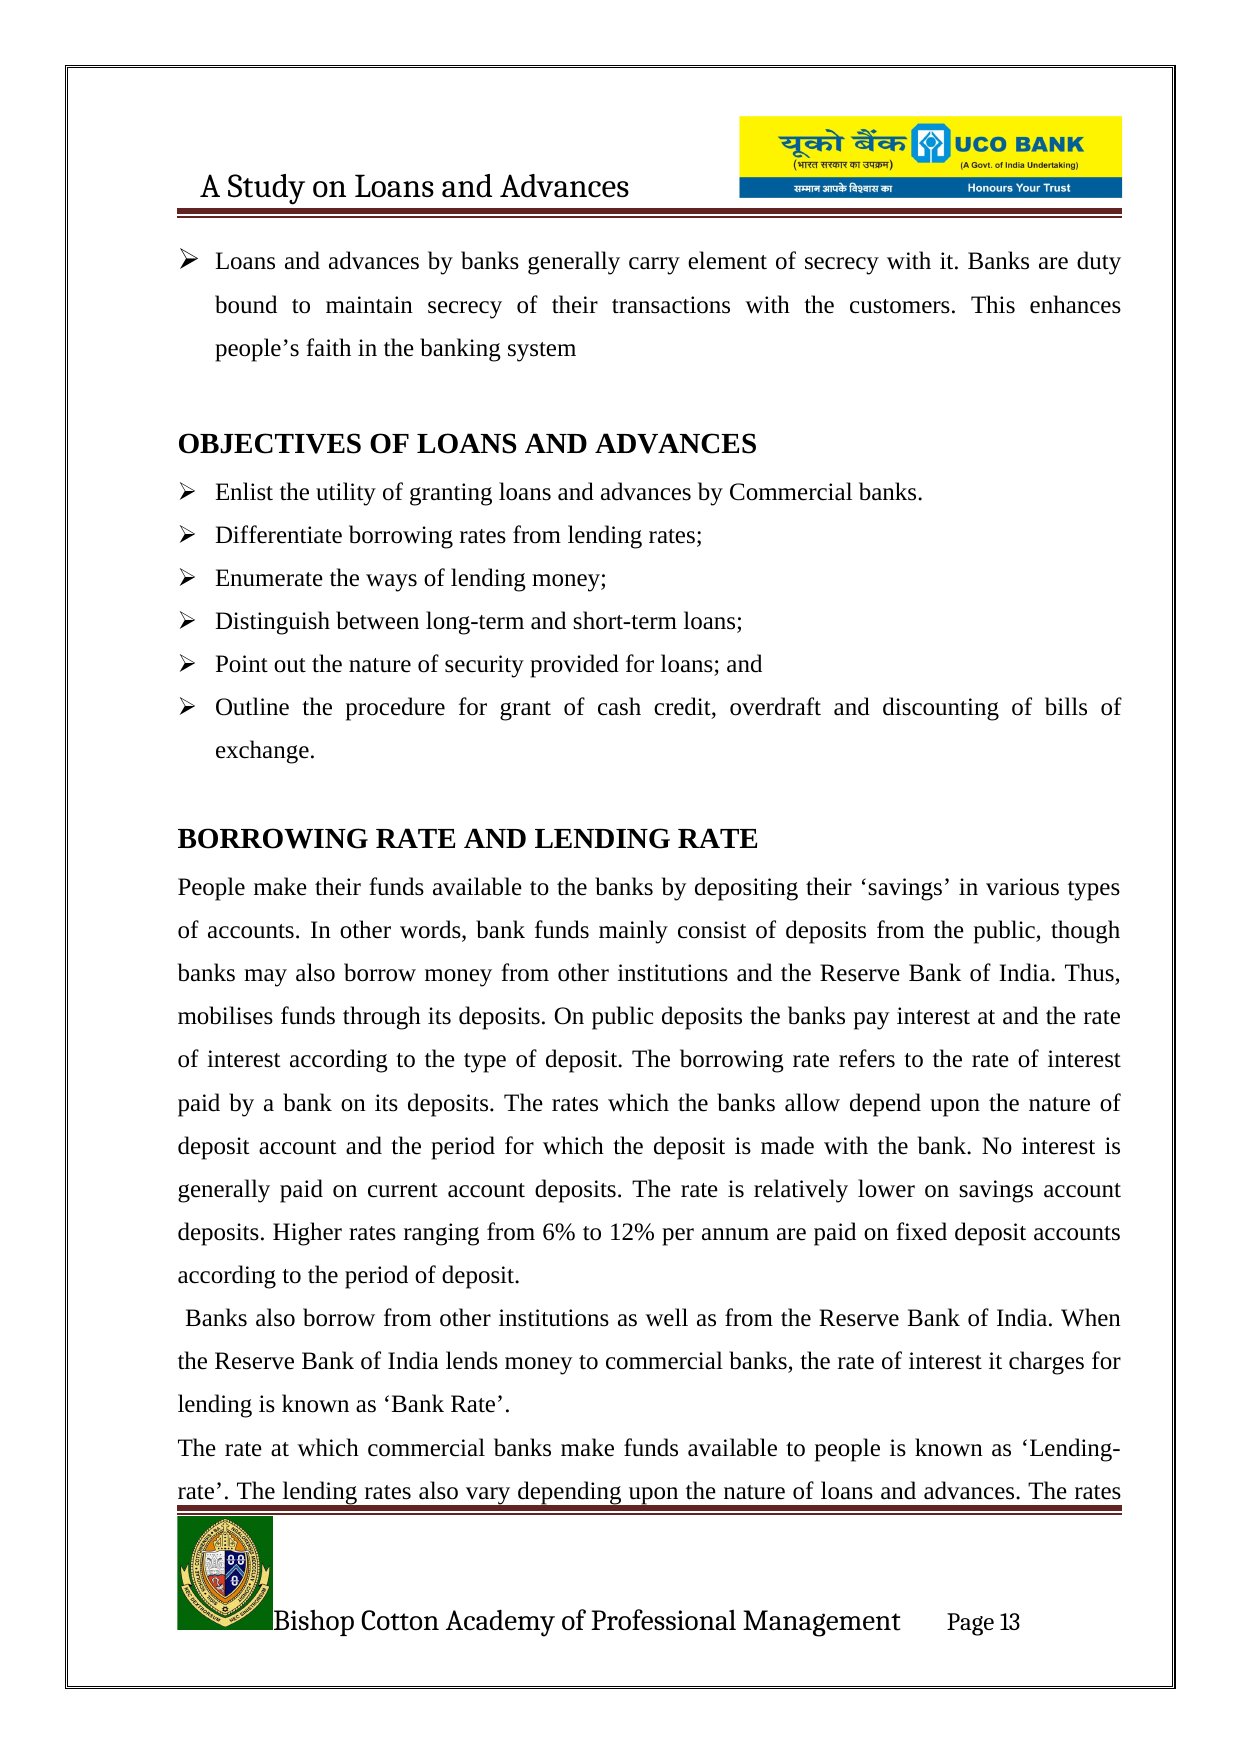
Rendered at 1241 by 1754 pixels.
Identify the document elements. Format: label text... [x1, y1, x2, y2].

list Loans and advances by banks generally carry element of secrecy with it. Banks are duty bound to maintain secrecy of their transactions with the customers. This enhances people’s faith in the banking system [177, 246, 1122, 362]
list Point out the nature of security provided for loans; and [177, 649, 1122, 678]
list Differentiate borrowing rates from lending rates; [177, 520, 1122, 548]
text BORROWING RATE AND LENDING RATE [177, 822, 1122, 855]
list Distinguish between long-term and short-term loans; [177, 606, 1122, 635]
text Banks also borrow from other institutions as well as from the Reserve Bank of India. When the Reserve Bank of India lends money to commercial banks, the rate of interest it charges for lending is known as ‘Bank Rate’. [177, 1303, 1122, 1418]
picture [177, 1516, 273, 1630]
text OBJECTIVES OF LOANS AND ADVANCES [177, 426, 1122, 460]
list Outline the procedure for grant of cash credit, overdraft and discounting of bills of exchange. [177, 692, 1122, 764]
list Enlist the utility of granting loans and advances by Commercial banks. [177, 477, 1122, 505]
list Enumerate the ways of lending money; [177, 563, 1122, 592]
text People make their funds available to the banks by depositing their ‘savings’ in various types of accounts. In other words, bank funds mainly consist of deposits from the public, though banks may also borrow money from other institutions and the Reserve Bank of India. Thus, mobilises funds through its deposits. On public deposits the banks pay interest at and the rate of interest according to the type of deposit. The borrowing rate refers to the rate of interest paid by a bank on its deposits. The rates which the banks allow depend upon the nature of deposit account and the period for which the deposit is made with the bank. No interest is generally paid on current account deposits. The rate is relatively lower on savings account deposits. Higher rates ranging from 6% to 12% per annum are paid on fixed deposit accounts according to the period of deposit. [177, 872, 1122, 1289]
picture [739, 116, 1123, 198]
